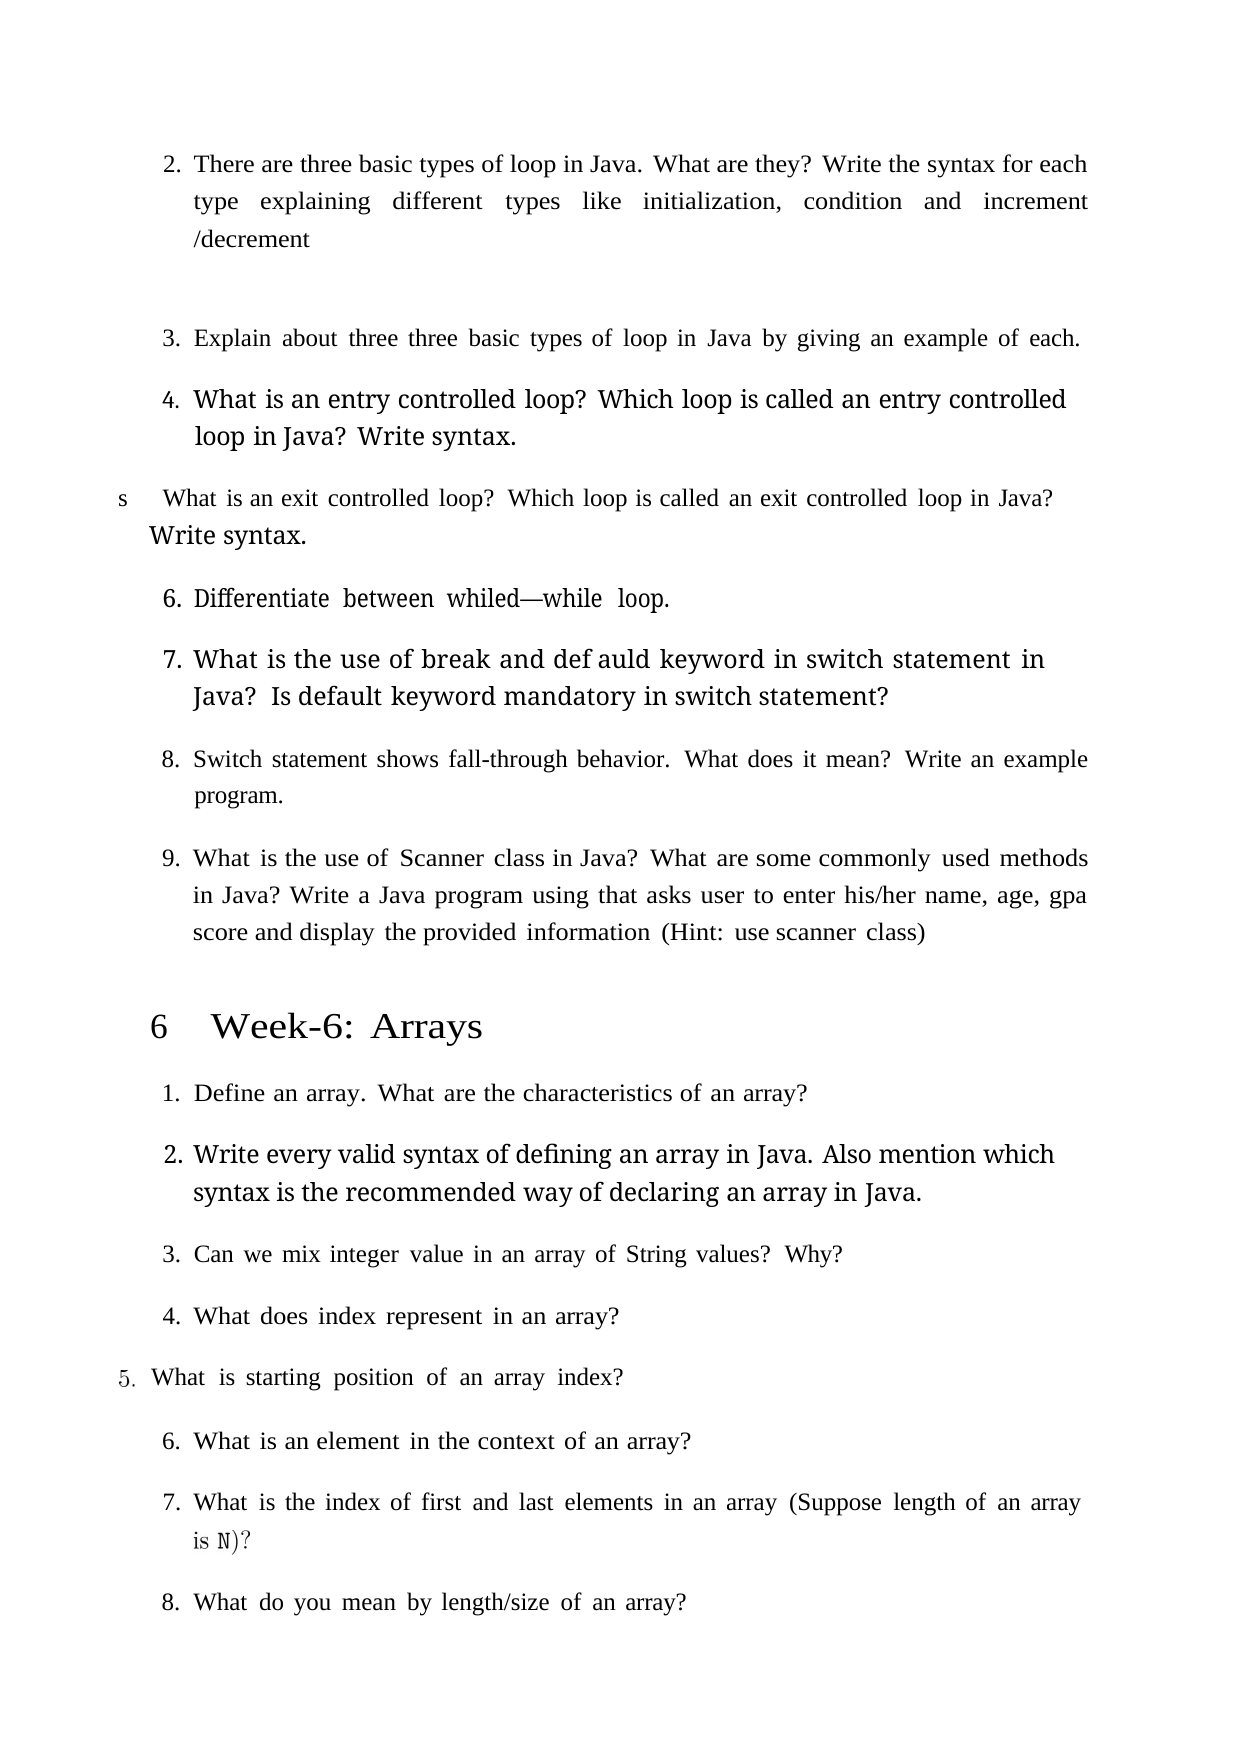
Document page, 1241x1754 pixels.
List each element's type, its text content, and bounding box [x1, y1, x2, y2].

list Write every valid syntax of defining an array in Java. Also mention which syntax is the recommended way of declaring an array in Java. [163, 1137, 1089, 1209]
text s What is an exit controlled loop? Which loop is called an exit controlled loop in Java? [118, 483, 1137, 512]
list What is the index of first and last elements in an array (Suppose length of an array [162, 1487, 1137, 1516]
list What does index represent in an array? [162, 1301, 1137, 1330]
list What do you mean by length/size of an array? [161, 1587, 1137, 1615]
text Write syntax. [149, 518, 1137, 552]
subtitle Week-6: Arrays [150, 1005, 1137, 1047]
list What is the use of break and def auld keyword in switch statement in Java? Is default keyword mandatory in switch statement? [162, 642, 1090, 713]
text What is starting position of an array index? [119, 1362, 1137, 1392]
list Explain about three three basic types of loop in Java by giving an example of each. [162, 323, 1137, 352]
list What is an entry controlled loop? Which loop is called an entry controlled loop in Java? Write syntax. [162, 381, 1089, 453]
picture [193, 1530, 250, 1555]
list There are three basic types of loop in Java. What are they? Write the syntax for each type explaining different types like initialization, condition and increment /decrement [163, 149, 1088, 252]
list What is an element in the context of an array? [162, 1426, 1137, 1455]
list Switch statement shows fall-through behavior. What does it mean? Write an example program. [161, 744, 1088, 809]
list Differentiate between whiled—while loop. [162, 580, 1137, 614]
list Define an array. What are the characteristics of an array? [162, 1078, 1137, 1107]
list Can we mix integer value in an array of String values? Why? [162, 1239, 1137, 1268]
list What is the use of Scanner class in Java? What are some commonly used methods in Java? Write a Java program using that asks user to enter his/her name, age, gpa score and display the provided information (Hint: use scanner class) [162, 843, 1089, 946]
picture [119, 1370, 135, 1387]
